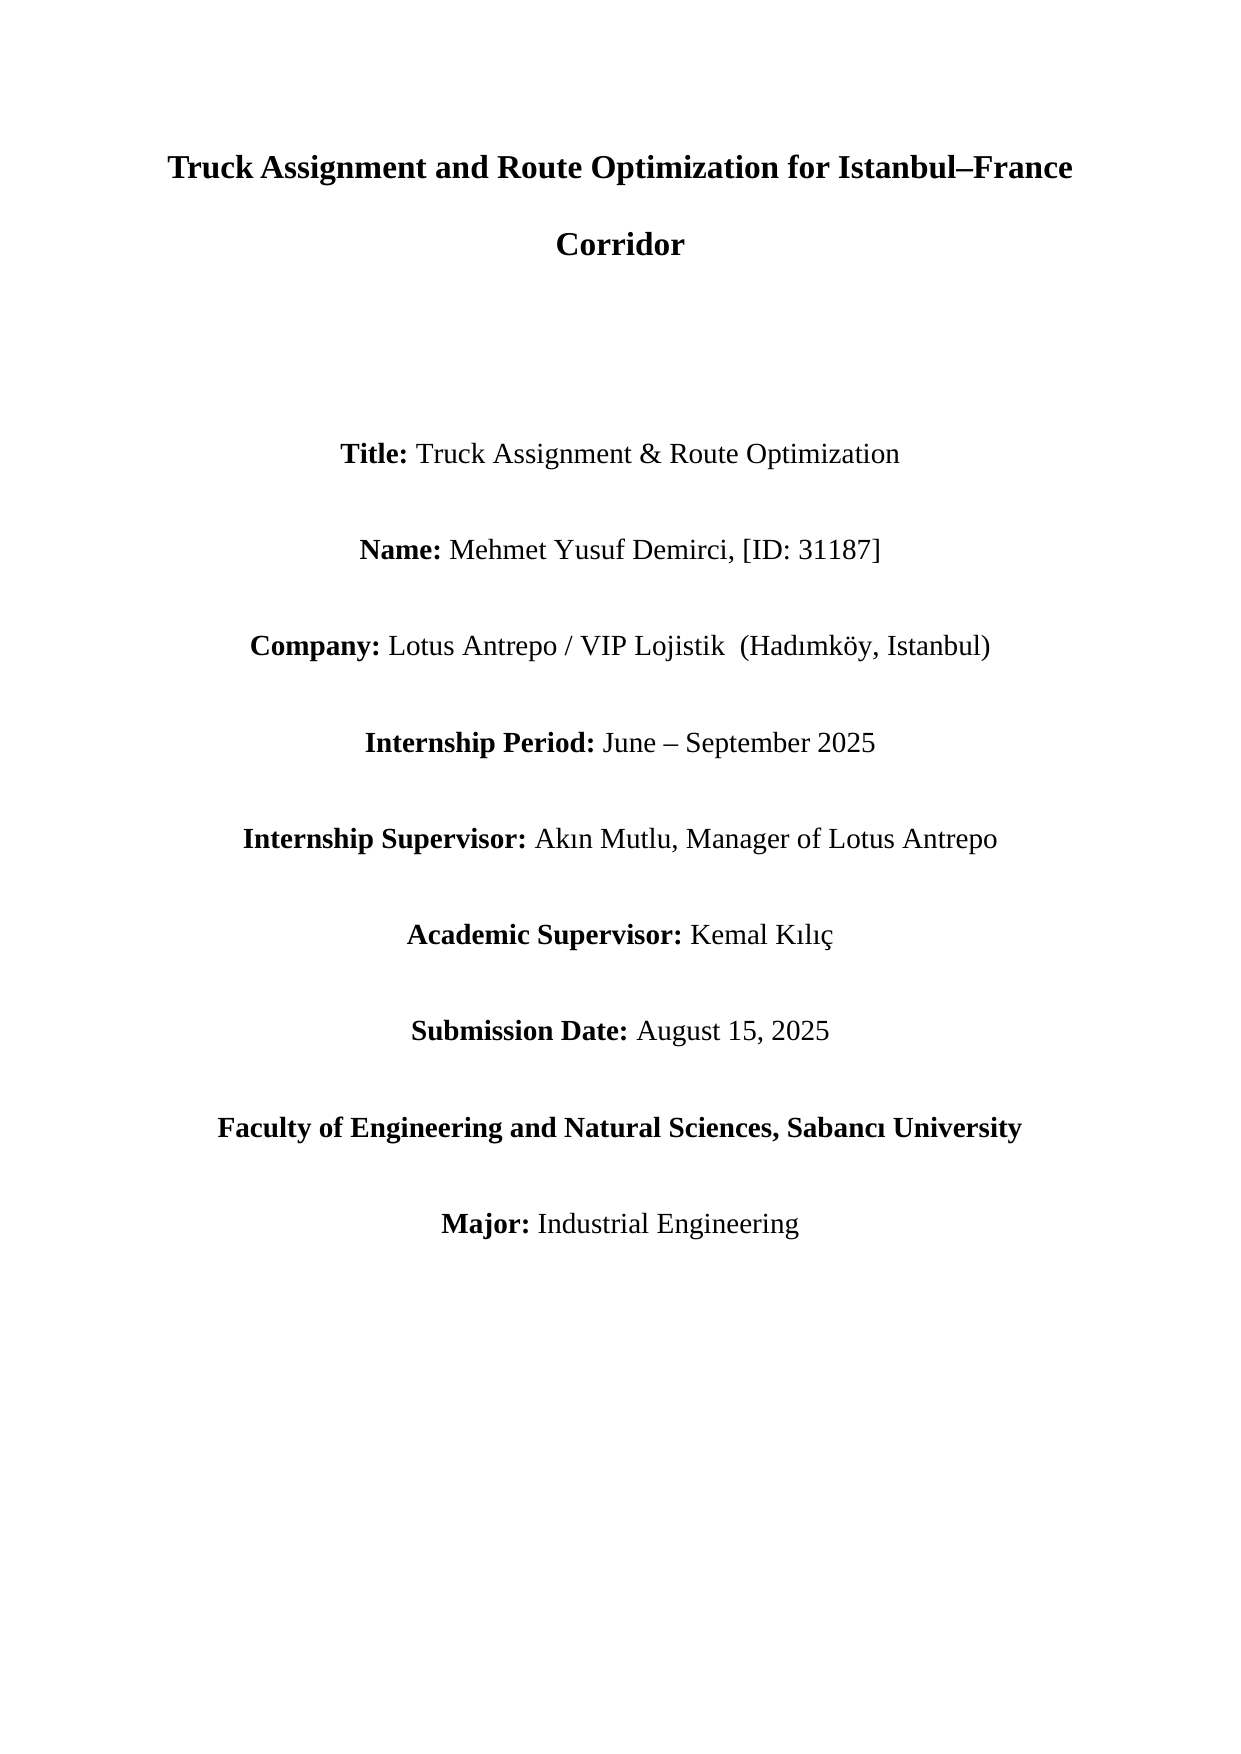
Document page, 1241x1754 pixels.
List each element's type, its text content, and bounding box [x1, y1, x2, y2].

text Company: Lotus Antrepo / VIP Lojistik (Hadımköy, Istanbul) [148, 628, 1093, 662]
text Submission Date: August 15, 2025 [148, 1013, 1093, 1047]
text Internship Period: June – September 2025 [148, 725, 1093, 758]
text Name: Mehmet Yusuf Demirci, [ID: 31187] [148, 532, 1093, 566]
text Academic Supervisor: Kemal Kılıç [148, 917, 1093, 951]
text Faculty of Engineering and Natural Sciences, Sabancı University [148, 1110, 1093, 1143]
text Major: Industrial Engineering [148, 1206, 1093, 1239]
text Title: Truck Assignment & Route Optimization [148, 436, 1093, 469]
text Internship Supervisor: Akın Mutlu, Manager of Lotus Antrepo [148, 821, 1093, 854]
text Truck Assignment and Route Optimization for Istanbul–France Corridor [148, 148, 1093, 263]
